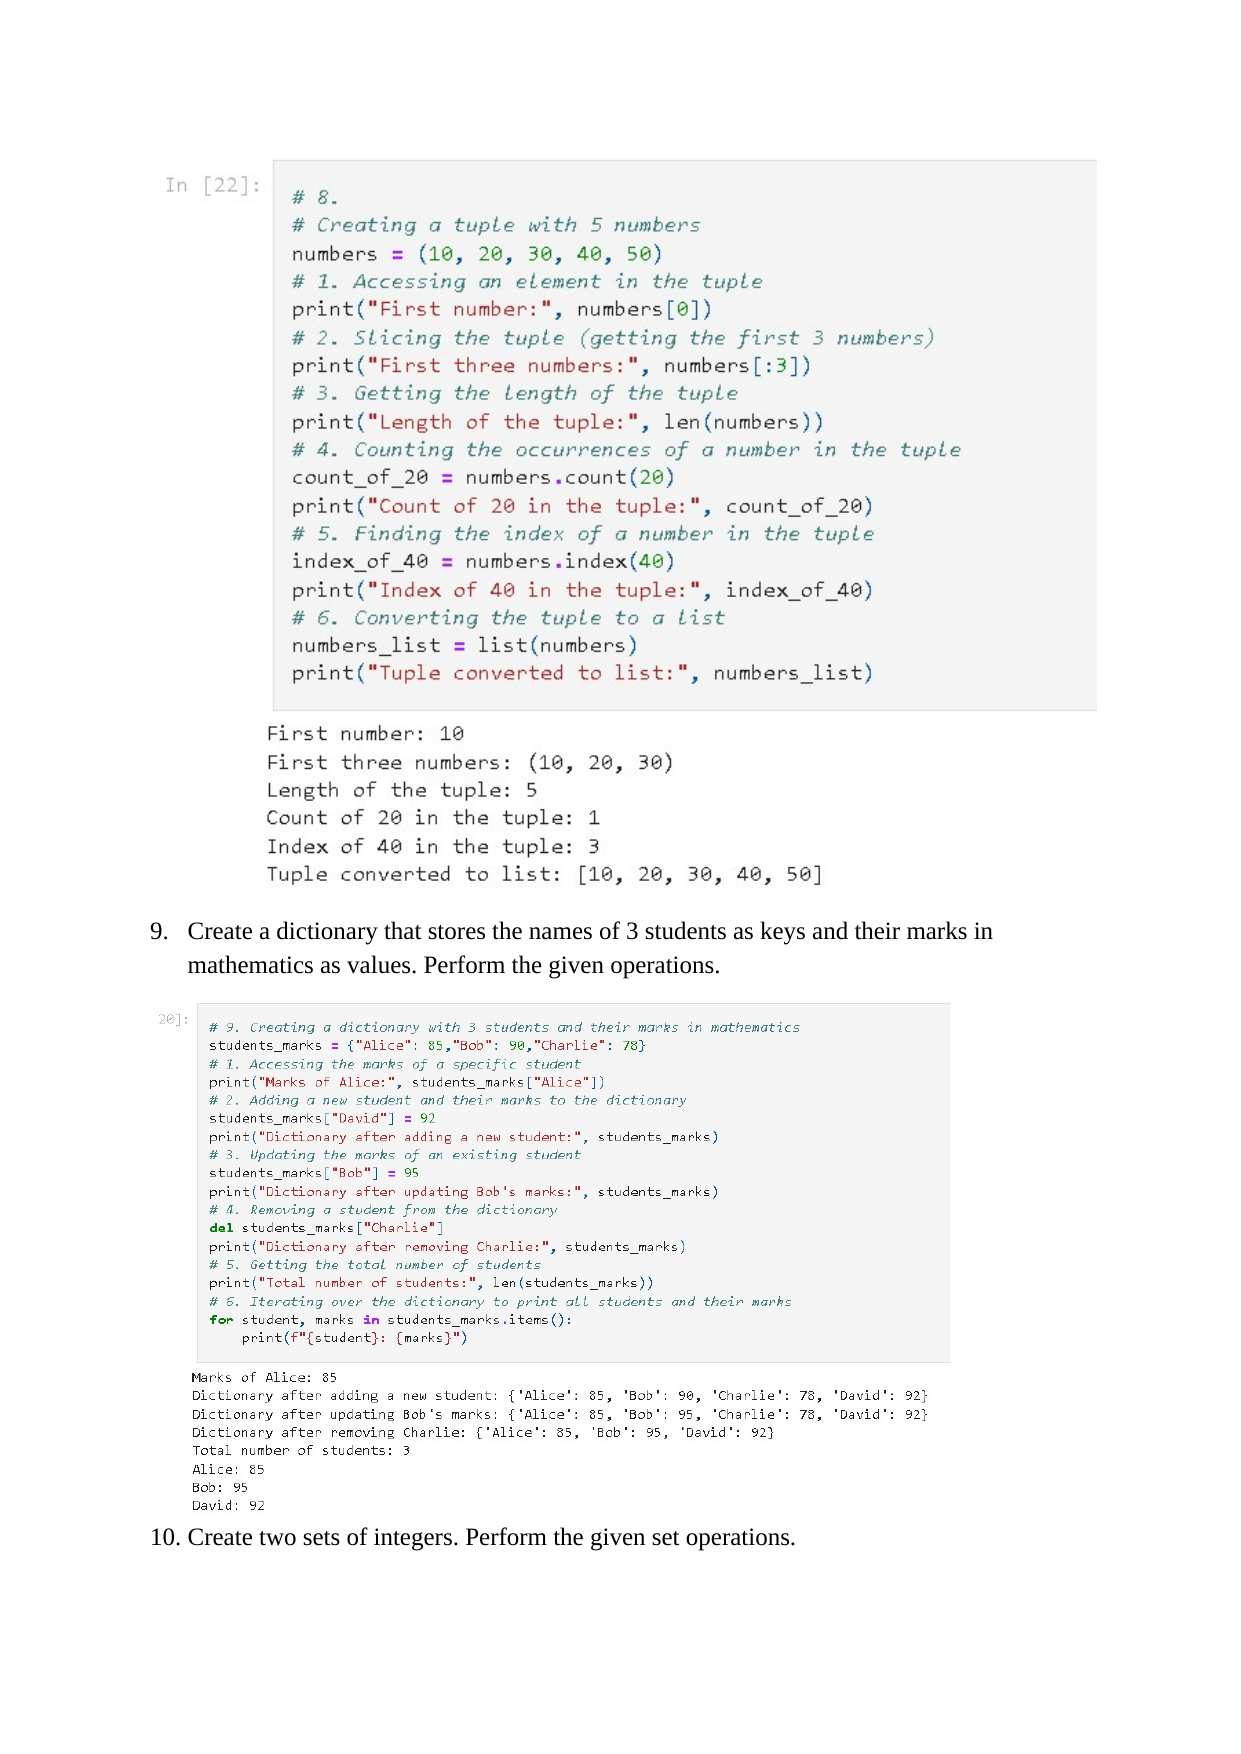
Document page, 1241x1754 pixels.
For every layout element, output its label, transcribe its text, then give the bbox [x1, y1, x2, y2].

picture [156, 150, 1097, 903]
list Create a dictionary that stores the names of 3 students as keys and their marks in mathematics as values. Perform the given operations. [150, 916, 1097, 979]
list Create two sets of integers. Perform the given set operations. [150, 1522, 1097, 1550]
picture [156, 996, 951, 1520]
